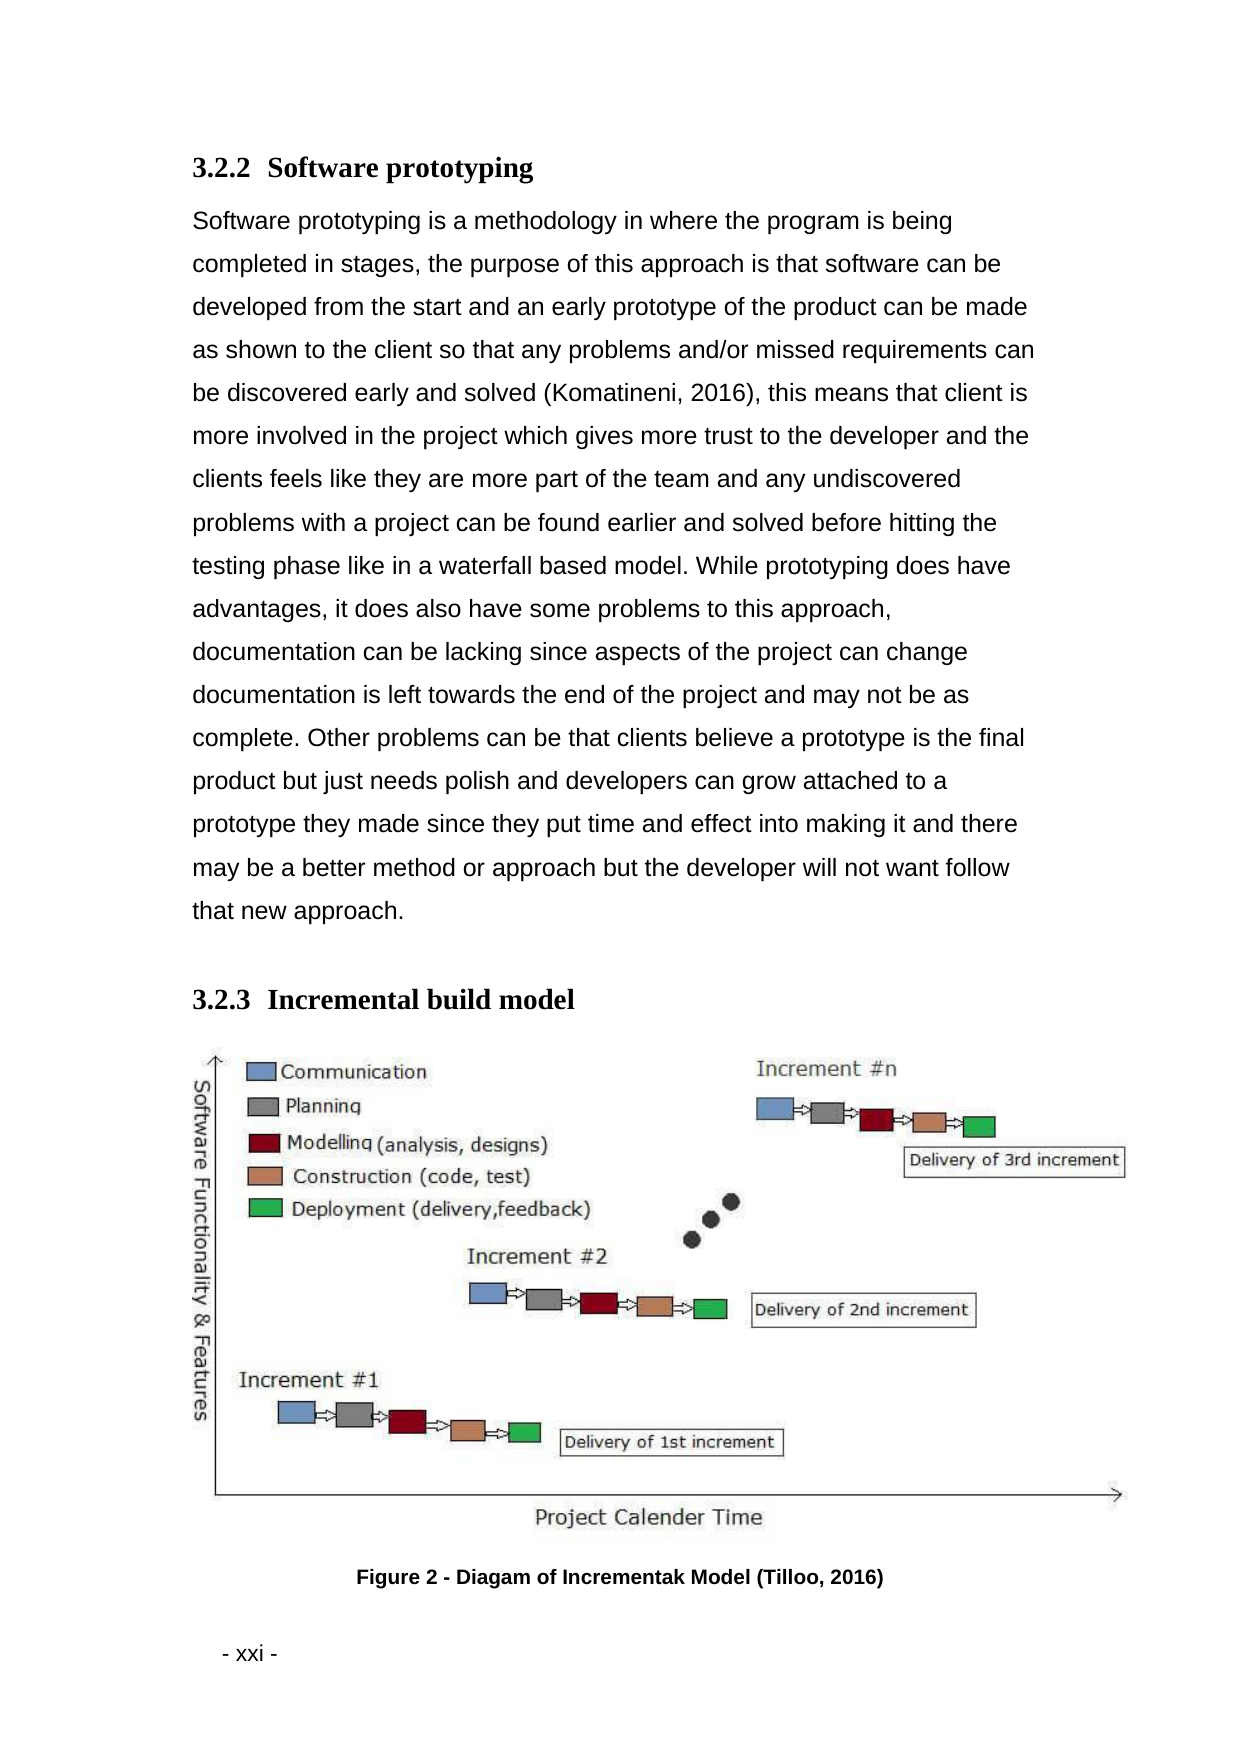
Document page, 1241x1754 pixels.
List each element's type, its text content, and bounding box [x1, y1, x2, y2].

text Figure 2 - Diagam of Incrementak Model (Tilloo, 2016) [192, 1565, 1048, 1589]
text Software prototyping is a methodology in where the program is being completed in stages, the purpose of this approach is that software can be developed from the start and an early prototype of the product can be made as shown to the client so that any problems and/or missed requirements can be discovered early and solved (Komatineni, 2016), this means that client is more involved in the project which gives more trust to the developer and the clients feels like they are more part of the team and any undiscovered problems with a project can be found earlier and solved before hitting the testing phase like in a waterfall based model. While prototyping does have advantages, it does also have some problems to this approach, documentation can be lacking since aspects of the project can change documentation is left towards the end of the project and may not be as complete. Other problems can be that clients believe a prototype is the final product but just needs polish and developers can grow attached to a prototype they made since they put time and effect into making it and there may be a better method or approach but the developer will not want follow that new approach. [192, 206, 1048, 924]
subtitle Incremental build model [192, 982, 1048, 1015]
picture [192, 1037, 1133, 1541]
subtitle Software prototyping [192, 150, 1048, 183]
